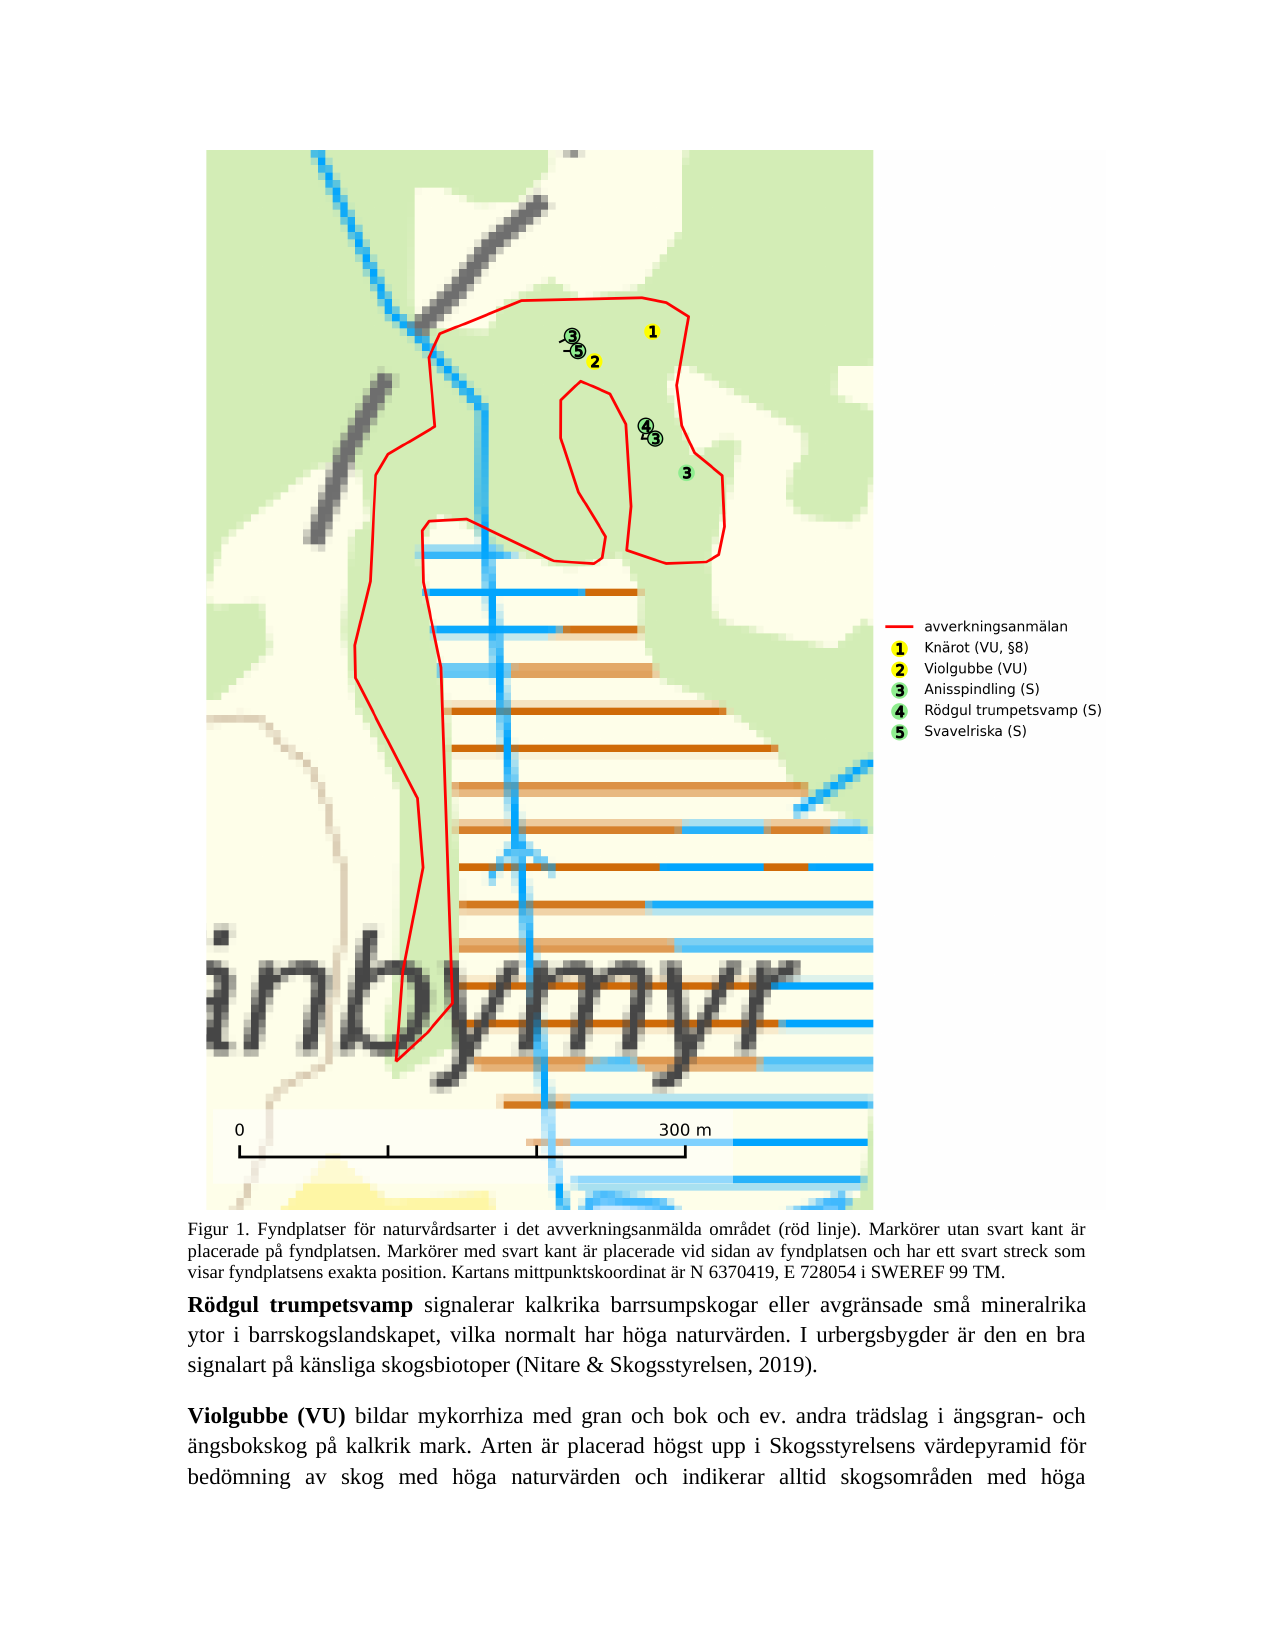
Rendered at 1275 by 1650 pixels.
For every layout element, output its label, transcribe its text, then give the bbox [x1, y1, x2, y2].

text Rödgul trumpetsvamp signalerar kalkrika barrsumpskogar eller avgränsade små mineralrika ytor i barrskogslandskapet, vilka normalt har höga naturvärden. I urbergsbygder är den en bra signalart på känsliga skogsbiotoper (Nitare & Skogsstyrelsen, 2019). [187, 1291, 1087, 1378]
text Figur 1. Fyndplatser för naturvårdsarter i det avverkningsanmälda området (röd linje). Markörer utan svart kant är placerade på fyndplatsen. Markörer med svart kant är placerade vid sidan av fyndplatsen och har ett svart streck som visar fyndplatsens exakta position. Kartans mittpunktskoordinat är N 6370419, E 728054 i SWEREF 99 TM. [187, 1218, 1087, 1283]
picture [206, 150, 1107, 1210]
